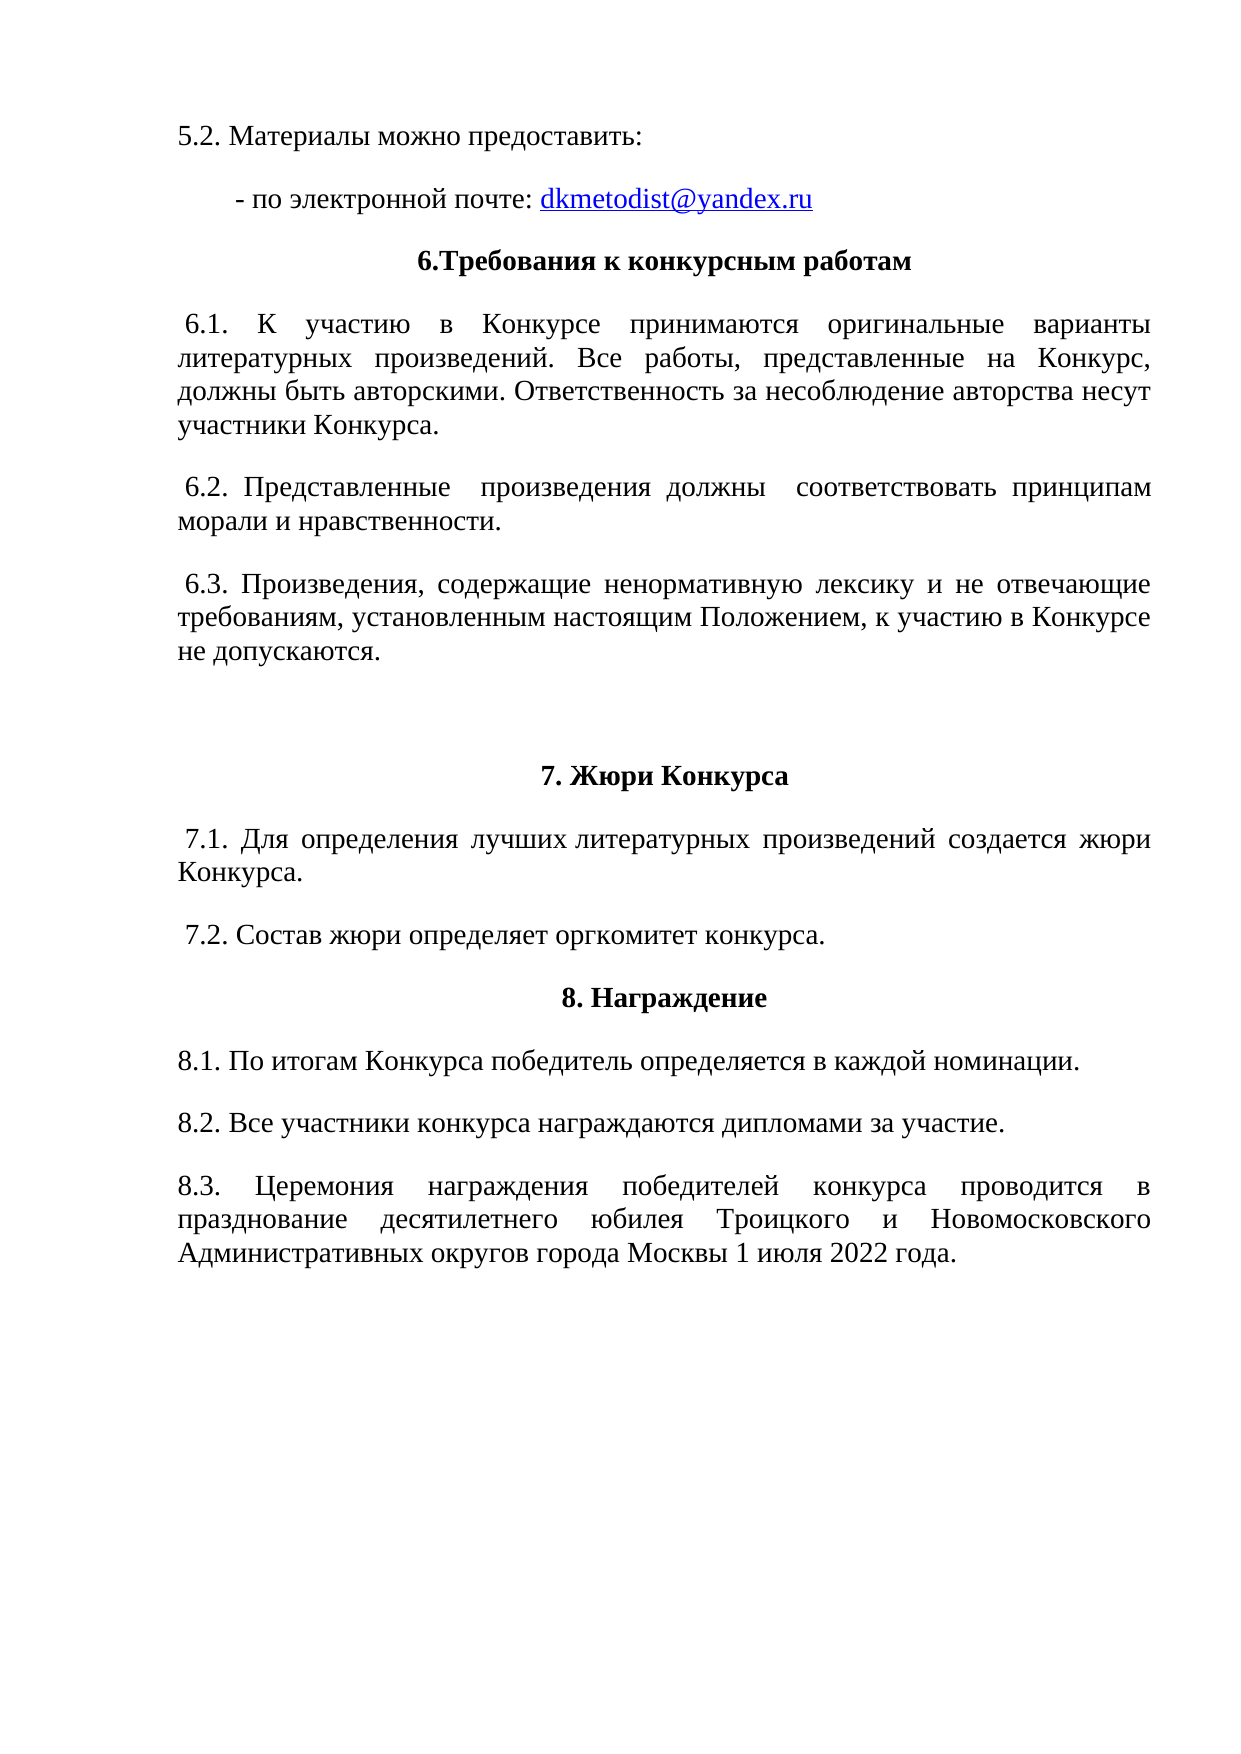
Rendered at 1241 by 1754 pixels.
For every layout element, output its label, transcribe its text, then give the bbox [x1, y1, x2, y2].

text 7. Жюри Конкурса [177, 758, 1152, 792]
text 5.2. Материалы можно предоставить: [177, 118, 1152, 152]
text 8. Награждение [177, 980, 1152, 1013]
text 8.1. По итогам Конкурса победитель определяется в каждой номинации. [177, 1043, 1152, 1076]
text 7.1. Для определения лучших литературных произведений создается жюри Конкурса. [177, 821, 1152, 888]
text 6.3. Произведения, содержащие ненормативную лексику и не отвечающие требованиям, установленным настоящим Положением, к участию в Конкурсе не допускаются. [177, 566, 1152, 666]
text 8.3. Церемония награждения победителей конкурса проводится в празднование десятилетнего юбилея Троицкого и Новомосковского Административных округов города Москвы 1 июля 2022 года. [177, 1168, 1152, 1269]
text 6.2. Представленные произведения должны соответствовать принципам морали и нравственности. [177, 469, 1152, 537]
text - по электронной почте: dkmetodist@yandex.ru [177, 181, 1172, 214]
text 6.1. К участию в Конкурсе принимаются оригинальные варианты литературных произведений. Все работы, представленные на Конкурс, должны быть авторскими. Ответственность за несоблюдение авторства несут участники Конкурса. [177, 306, 1152, 440]
text 6.Требования к конкурсным работам [177, 243, 1152, 277]
text 8.2. Все участники конкурса награждаются дипломами за участие. [177, 1105, 1152, 1139]
text 7.2. Состав жюри определяет оргкомитет конкурса. [177, 917, 1152, 951]
